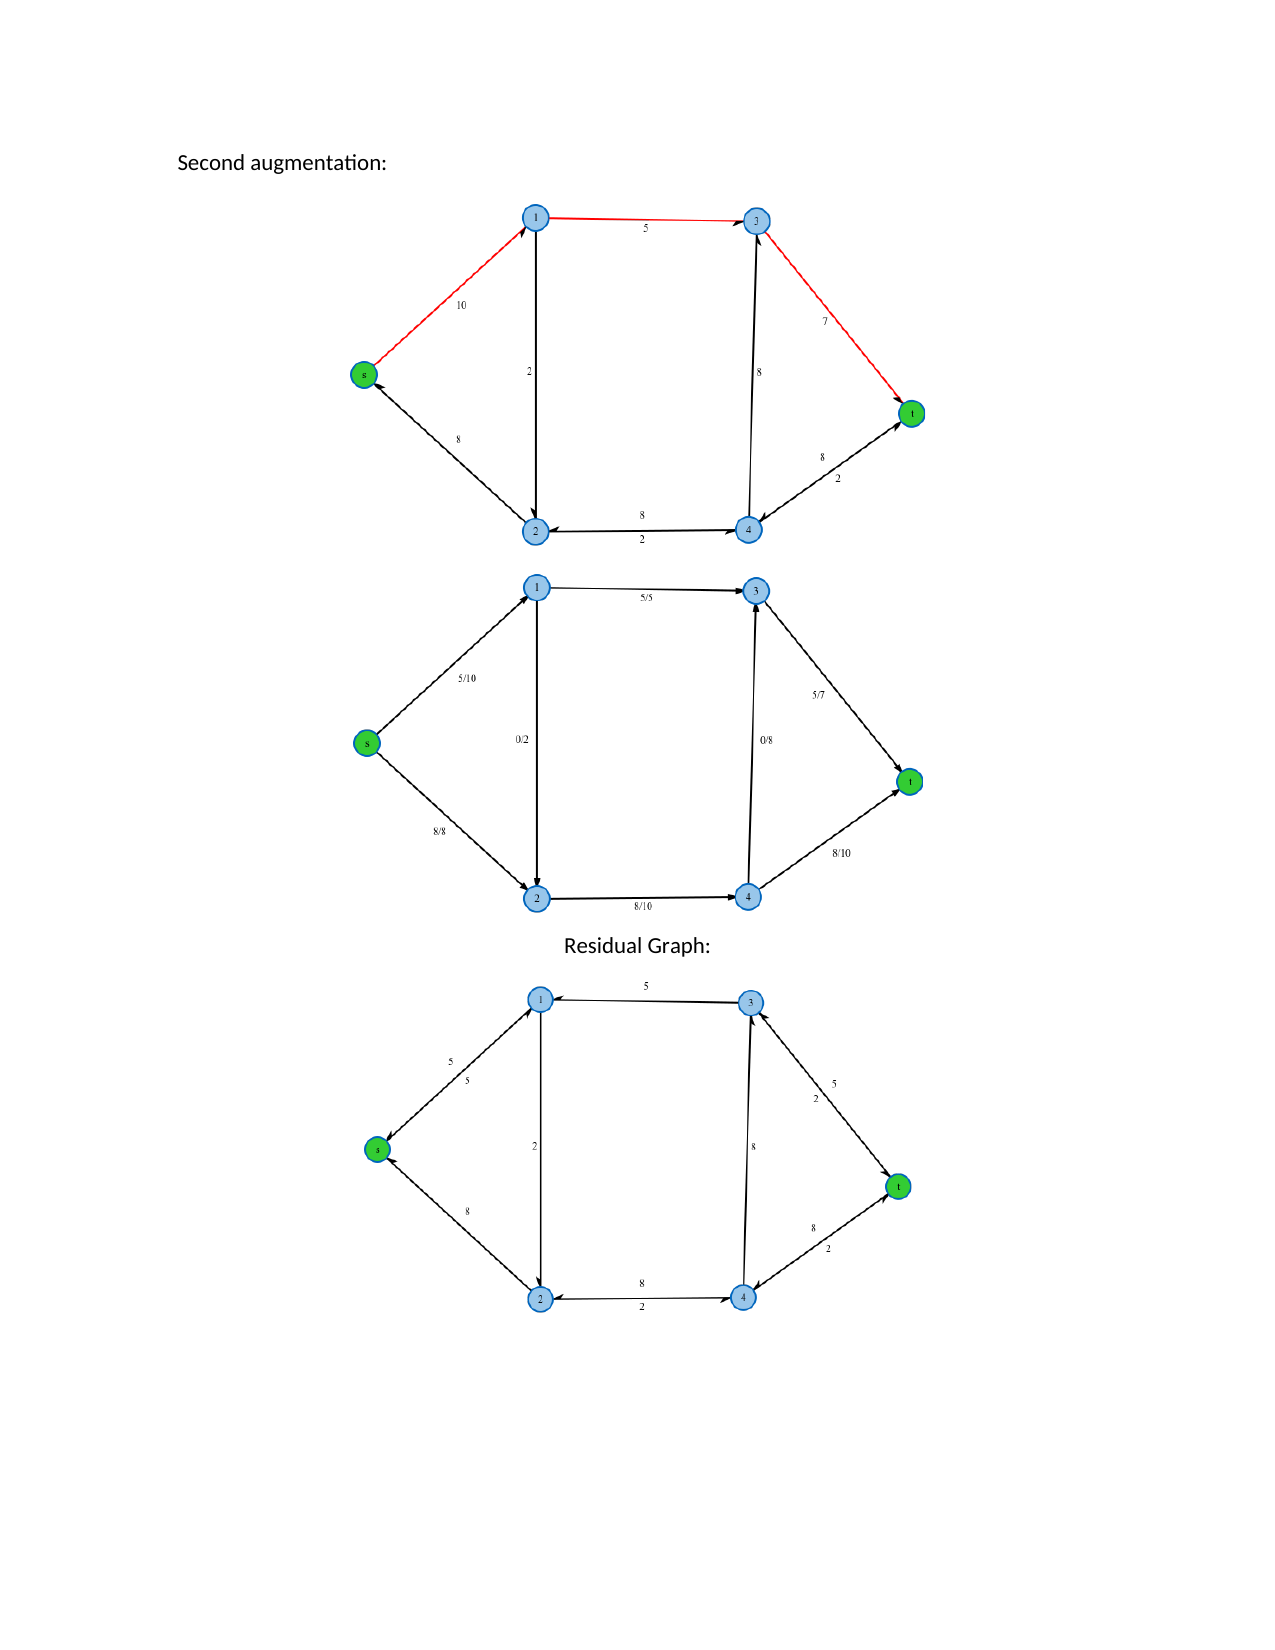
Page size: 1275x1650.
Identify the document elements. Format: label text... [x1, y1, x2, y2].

text Second augmentation: [177, 148, 1098, 176]
picture [349, 194, 926, 546]
picture [352, 564, 923, 913]
picture [363, 977, 912, 1313]
text Residual Graph: [177, 931, 1098, 959]
